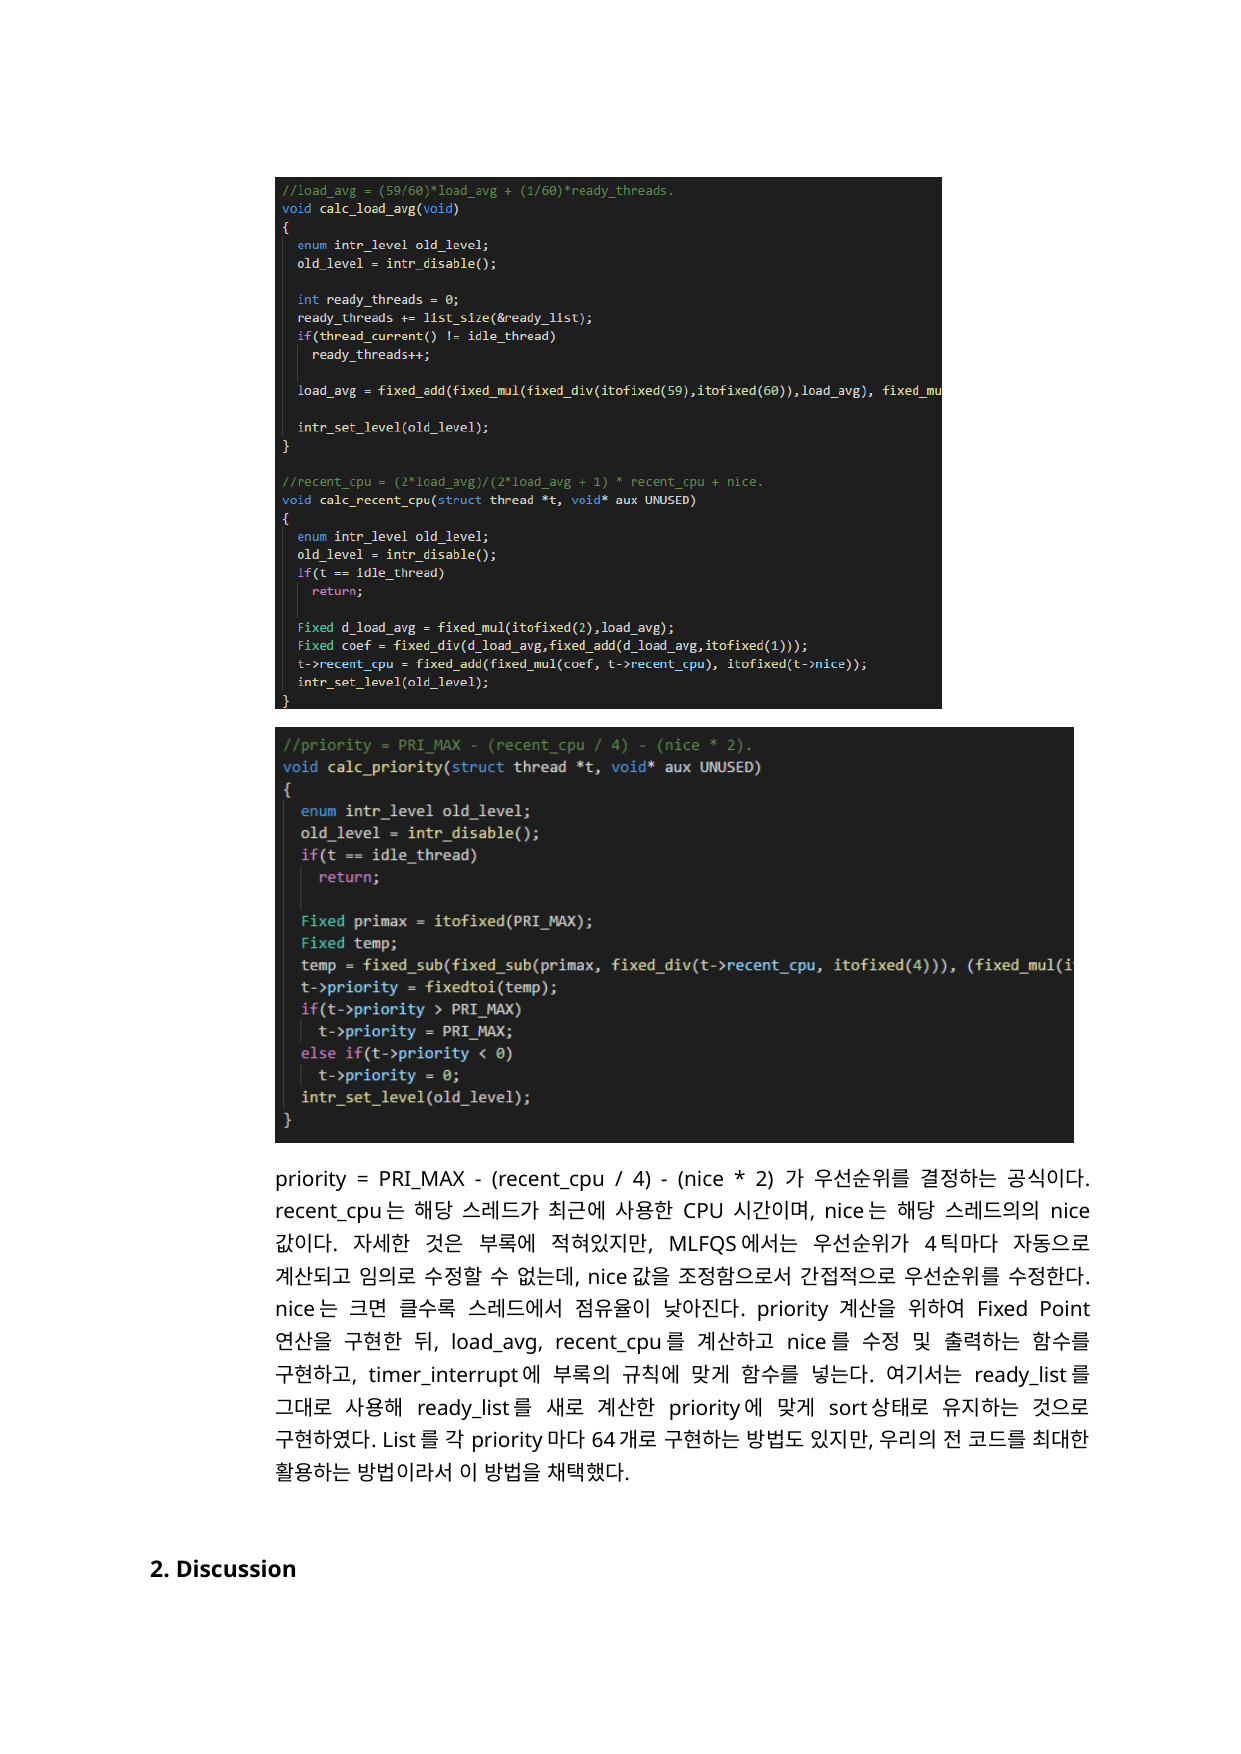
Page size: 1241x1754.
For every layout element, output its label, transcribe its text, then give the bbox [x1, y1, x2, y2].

picture [275, 177, 942, 709]
text 2. Discussion [150, 1553, 1090, 1584]
list priority = PRI_MAX - (recent_cpu / 4) - (nice * 2) 가 우선순위를 결정하는 공식이다. recent_cpu는 해당 스레드가 최근에 사용한 CPU 시간이며, nice는 해당 스레드의의 nice값이다. 자세한 것은 부록에 적혀있지만, MLFQS에서는 우선순위가 4틱마다 자동으로 계산되고 임의로 수정할 수 없는데, nice값을 조정함으로서 간접적으로 우선순위를 수정한다. nice는 크면 클수록 스레드에서 점유율이 낮아진다. priority 계산을 위하여 Fixed Point 연산을 구현한 뒤, load_avg, recent_cpu를 계산하고 nice를 수정 및 출력하는 함수를 구현하고, timer_interrupt에 부록의 규칙에 맞게 함수를 넣는다. 여기서는 ready_list를 그대로 사용해 ready_list를 새로 계산한 priority에 맞게 sort상태로 유지하는 것으로 구현하였다. List를 각 priority마다 64개로 구현하는 방법도 있지만, 우리의 전 코드를 최대한 활용하는 방법이라서 이 방법을 채택했다. [275, 1162, 1090, 1486]
picture [275, 727, 1074, 1143]
